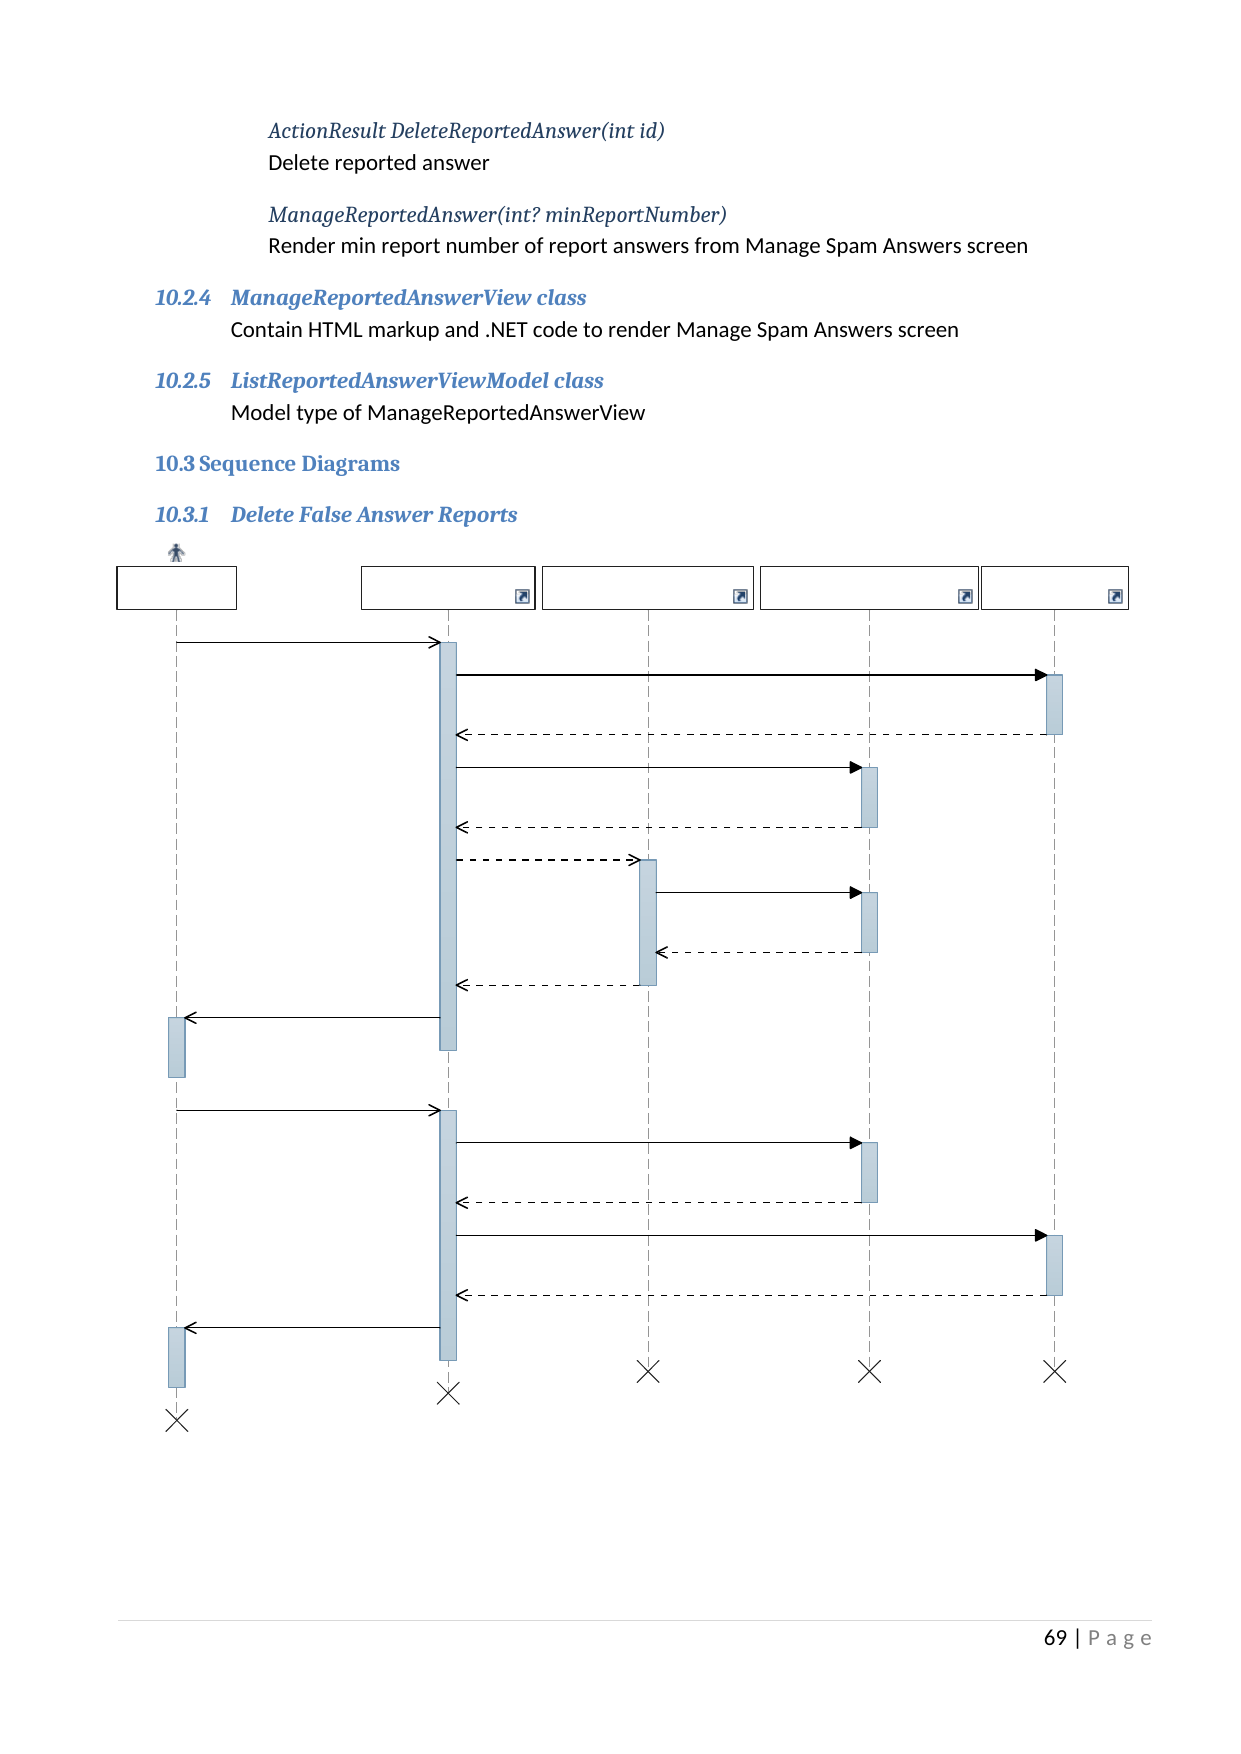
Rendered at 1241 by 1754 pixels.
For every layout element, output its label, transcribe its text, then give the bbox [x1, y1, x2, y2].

text Model type of ManageReportedAnswerView [156, 398, 1152, 426]
subtitle Sequence Diagrams [156, 451, 1152, 477]
text Render min report number of report answers from Manage Spam Answers screen [193, 232, 1152, 259]
subtitle ListReportedAnswerViewModel class [156, 368, 1152, 394]
subtitle ActionResult DeleteReportedAnswer(int id) [193, 118, 1152, 144]
subtitle ManageReportedAnswerView class [156, 284, 1152, 311]
text Delete reported answer [193, 148, 1152, 176]
subtitle Delete False Answer Reports [156, 502, 1152, 528]
subtitle ManageReportedAnswer(int? minReportNumber) [193, 201, 1152, 228]
text Contain HTML markup and .NET code to render Manage Spam Answers screen [156, 315, 1152, 343]
